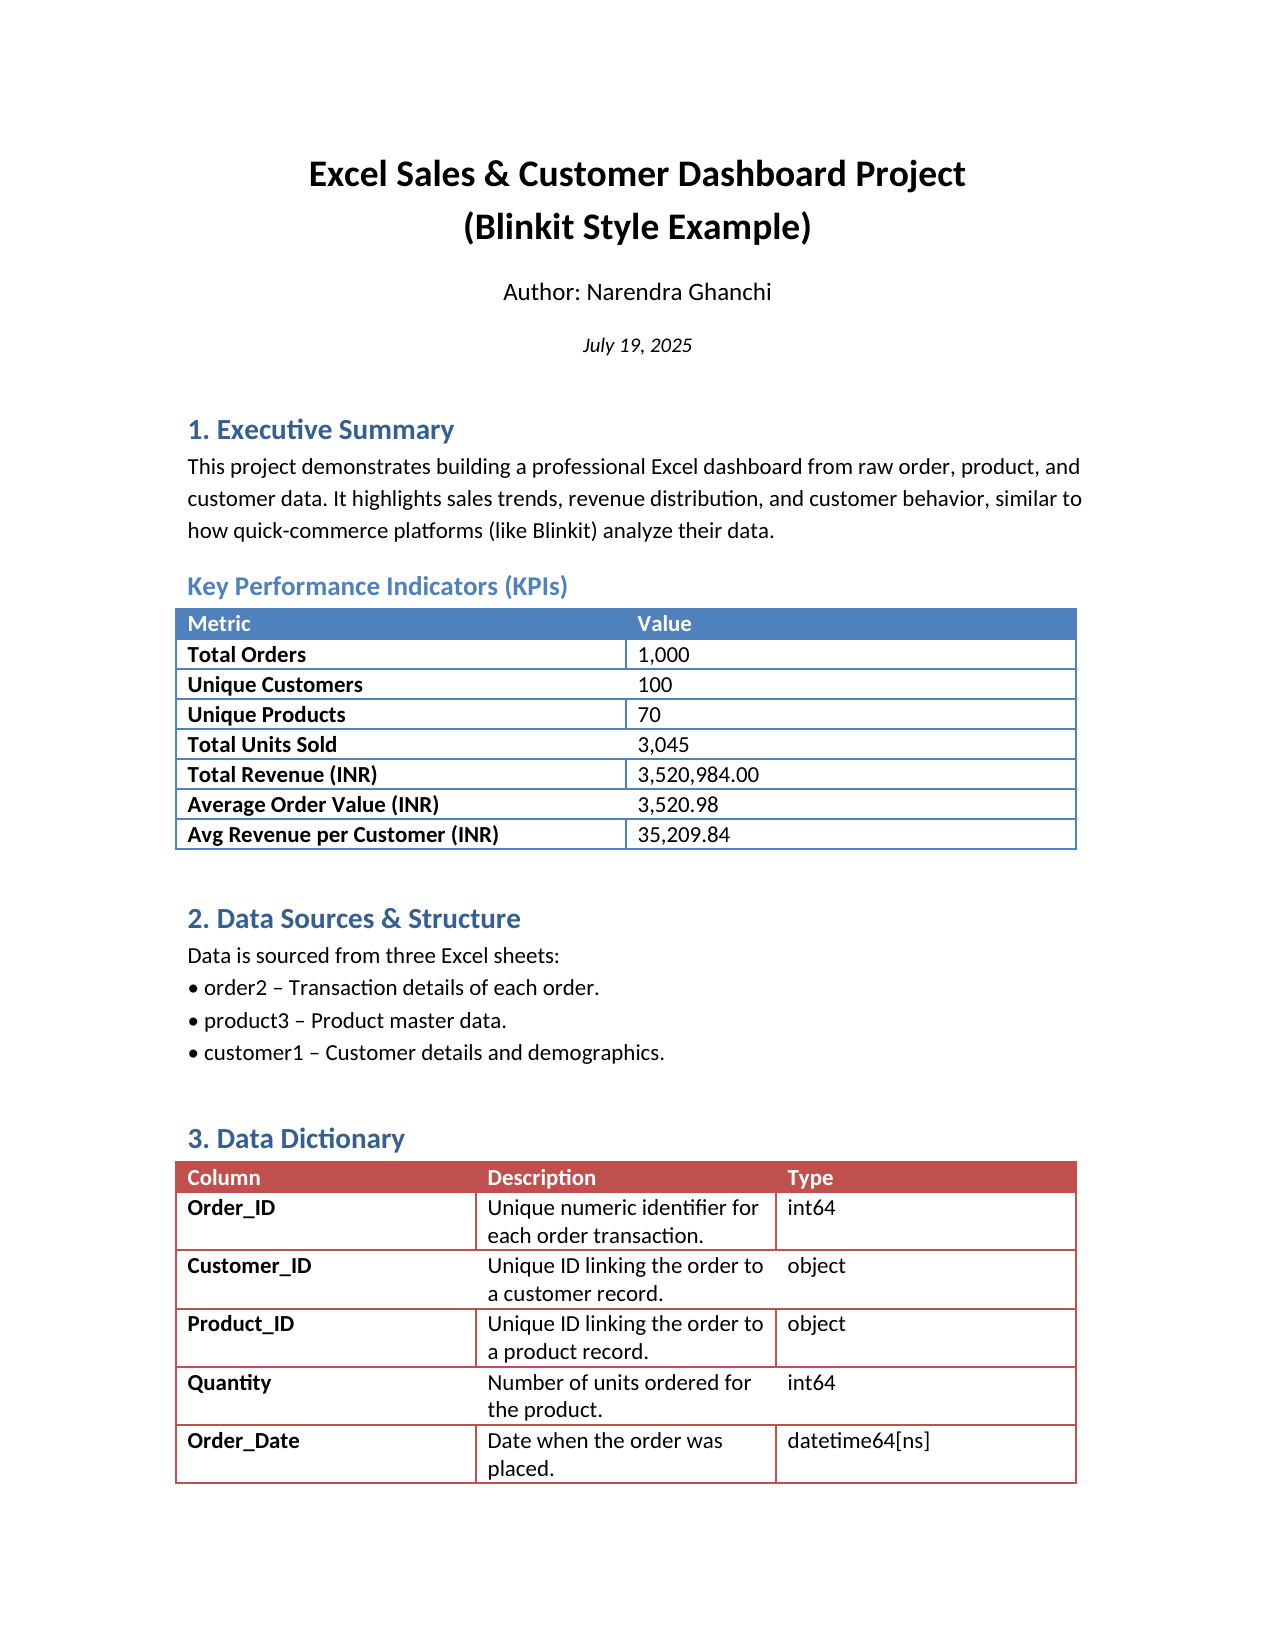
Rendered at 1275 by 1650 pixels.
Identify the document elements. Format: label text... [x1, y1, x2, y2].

table_cell Quantity [177, 1368, 476, 1424]
subtitle 1. Executive Summary [187, 411, 1087, 447]
text Excel Sales & Customer Dashboard Project (Blinkit Style Example) [187, 150, 1087, 248]
table_cell Customer_ID [177, 1251, 476, 1307]
table_header Value [626, 610, 1075, 638]
subtitle 2. Data Sources & Structure [187, 900, 1087, 936]
table_cell Unique numeric identifier for each order transaction. [477, 1193, 775, 1249]
table_cell Total Units Sold [177, 730, 626, 758]
table_cell Unique Products [177, 700, 625, 728]
text July 19, 2025 [187, 332, 1087, 357]
table_cell 70 [627, 700, 1075, 728]
table_cell int64 [776, 1368, 1075, 1424]
table_cell Number of units ordered for the product. [476, 1368, 776, 1424]
table_cell object [776, 1251, 1075, 1307]
table_cell 100 [626, 670, 1075, 698]
table_cell 1,000 [627, 640, 1075, 668]
table_cell Total Orders [177, 640, 625, 668]
subtitle Key Performance Indicators (KPIs) [187, 569, 1087, 603]
table_cell 3,520.98 [626, 790, 1075, 818]
table_cell Date when the order was placed. [477, 1426, 775, 1482]
text Data is sourced from three Excel sheets: • order2 – Transaction details of each order. • product3 – Product master data. • customer1 – Customer details and demographics. [187, 941, 1087, 1066]
table_header Metric [177, 610, 626, 638]
table_cell Total Revenue (INR) [177, 760, 625, 788]
table_cell Order_Date [177, 1426, 475, 1482]
table_header Column [177, 1163, 476, 1191]
table_cell Avg Revenue per Customer (INR) [177, 820, 625, 848]
text Author: Narendra Ghanchi [187, 276, 1087, 307]
table_header Description [476, 1163, 776, 1191]
subtitle 3. Data Dictionary [187, 1120, 1087, 1156]
table_cell datetime64[ns] [777, 1426, 1075, 1482]
table_cell Unique ID linking the order to a product record. [477, 1310, 775, 1366]
table_cell Unique Customers [177, 670, 626, 698]
table_cell 3,045 [626, 730, 1075, 758]
text This project demonstrates building a professional Excel dashboard from raw order, product, and customer data. It highlights sales trends, revenue distribution, and customer behavior, similar to how quick-commerce platforms (like Blinkit) analyze their data. [187, 452, 1087, 544]
table_cell Average Order Value (INR) [177, 790, 626, 818]
table_cell Unique ID linking the order to a customer record. [476, 1251, 776, 1307]
table_cell object [777, 1310, 1075, 1366]
table_cell int64 [777, 1193, 1075, 1249]
table_header Type [776, 1163, 1075, 1191]
table_cell 3,520,984.00 [627, 760, 1075, 788]
table_cell Order_ID [177, 1193, 475, 1249]
table_cell 35,209.84 [627, 820, 1075, 848]
table_cell Product_ID [177, 1310, 475, 1366]
